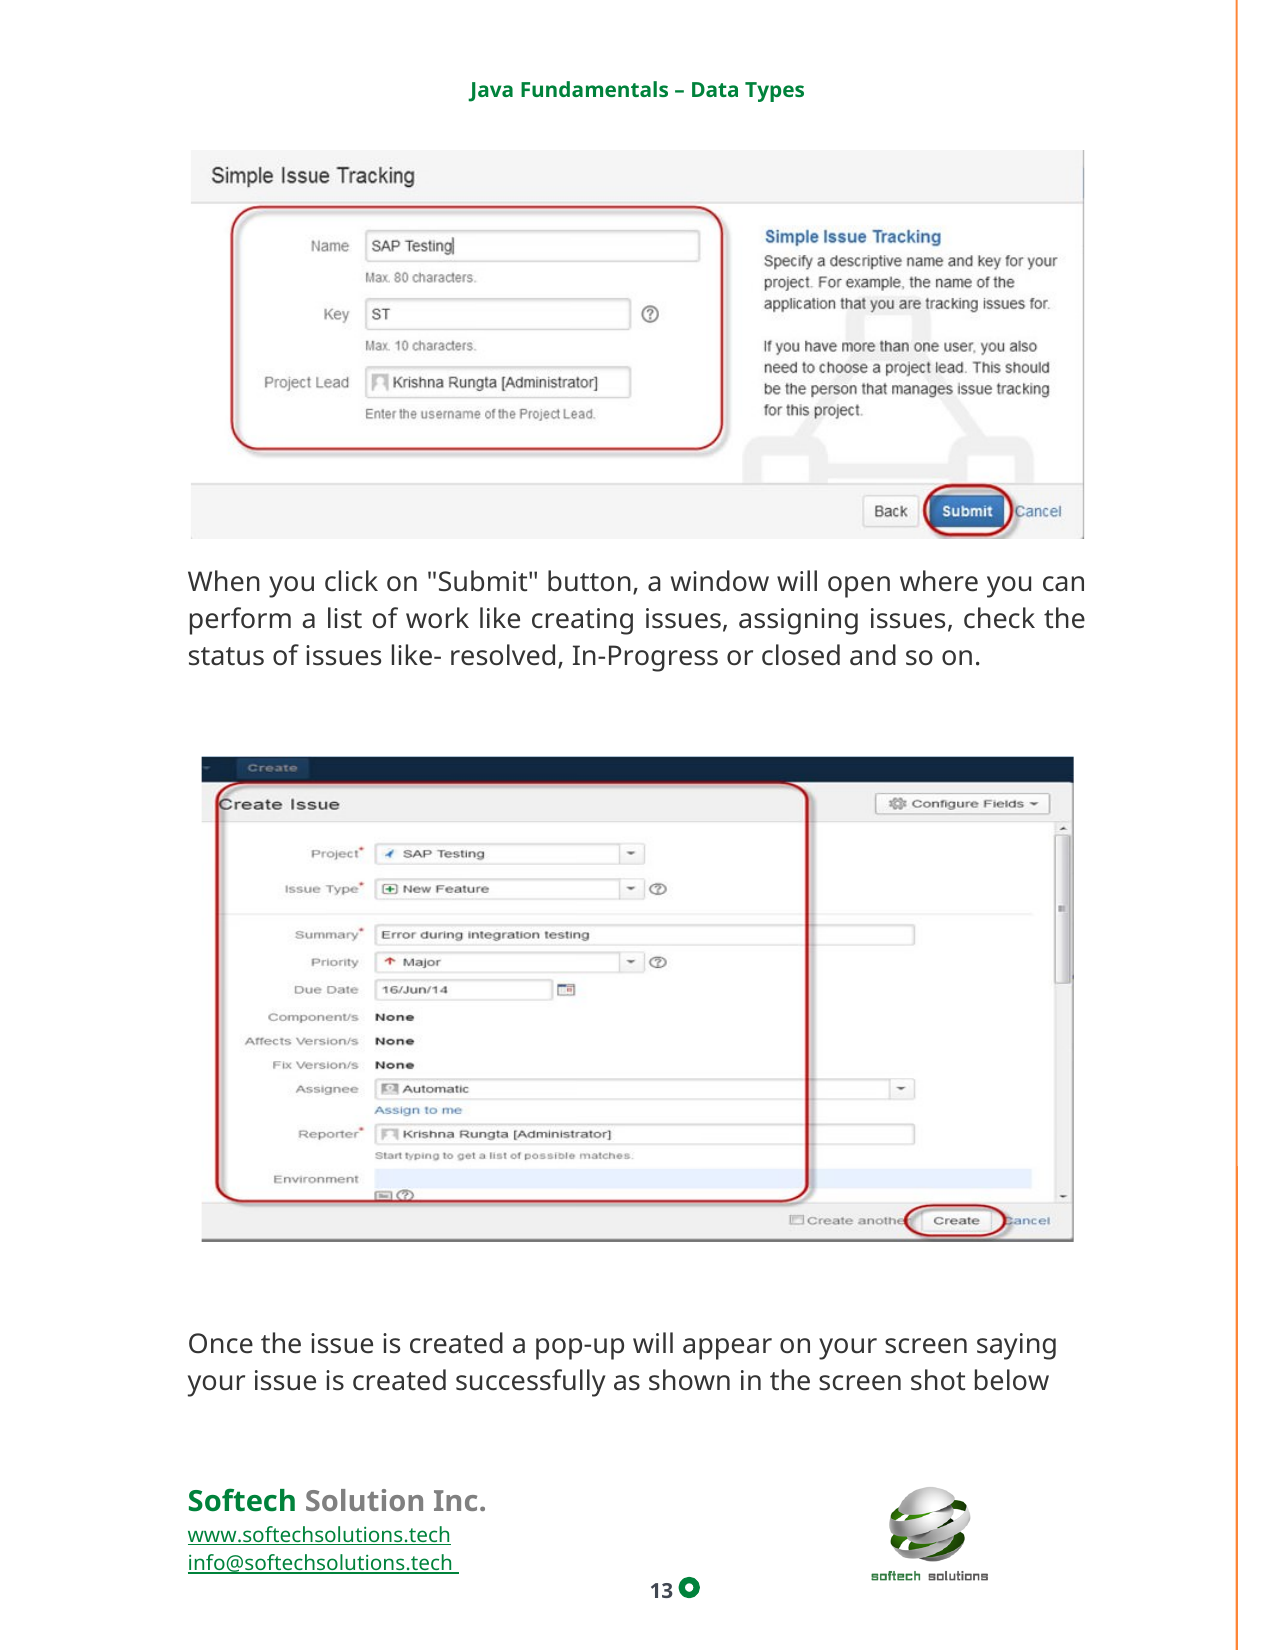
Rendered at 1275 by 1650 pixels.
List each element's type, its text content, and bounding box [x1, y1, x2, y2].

text Once the issue is created a pop-up will appear on your screen saying your issue is created successfully as shown in the screen shot below [187, 1325, 1087, 1399]
picture [190, 150, 1085, 539]
text When you click on "Submit" button, a window will open where you can perform a list of work like creating issues, assigning issues, check the status of issues like- resolved, In-Progress or closed and so on. [187, 562, 1087, 673]
picture [201, 756, 1074, 1242]
picture [840, 1477, 1014, 1604]
